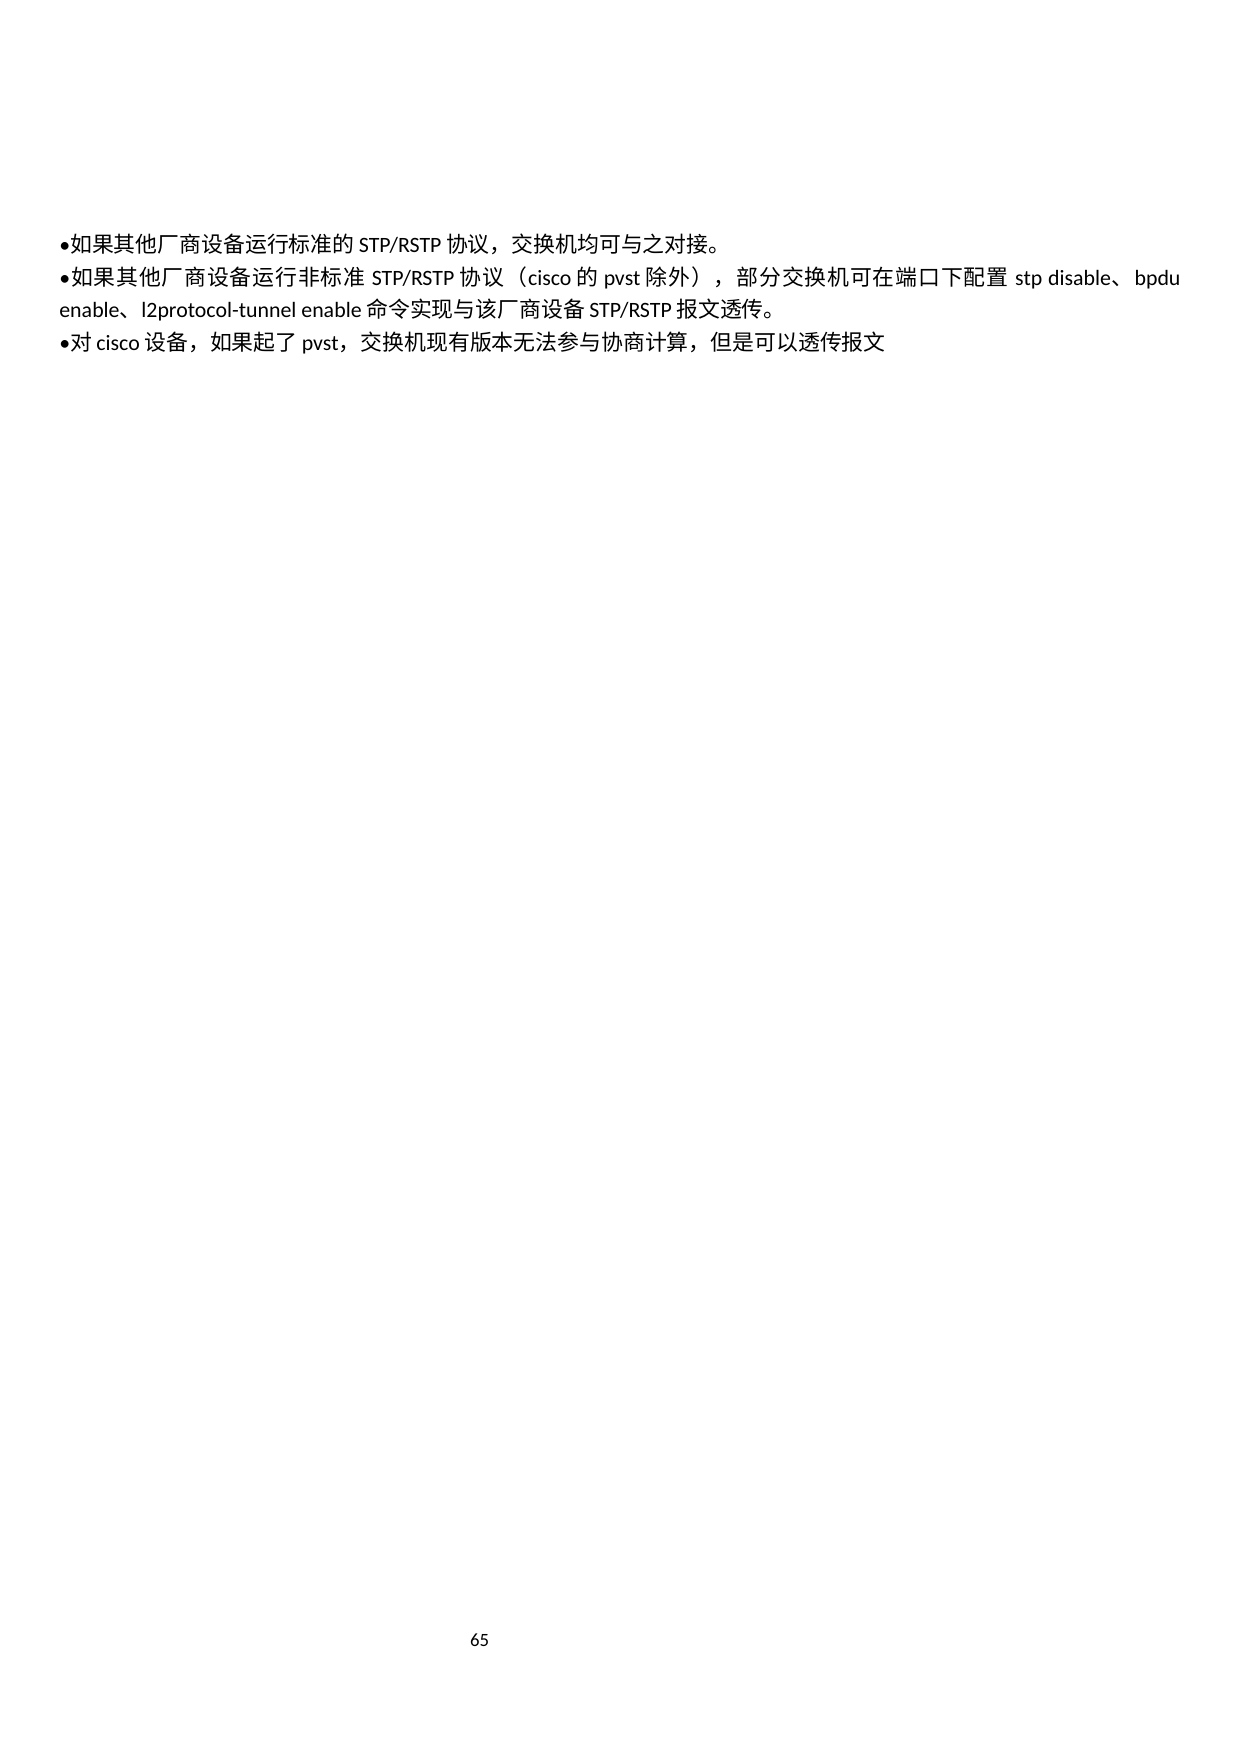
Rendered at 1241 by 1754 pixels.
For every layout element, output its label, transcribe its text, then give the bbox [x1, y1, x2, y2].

text •如果其他厂商设备运行标准的STP/RSTP协议，交换机均可与之对接。 [59, 227, 1181, 259]
text •对cisco设备，如果起了pvst，交换机现有版本无法参与协商计算，但是可以透传报文 [59, 324, 1181, 357]
text •如果其他厂商设备运行非标准STP/RSTP协议（cisco的pvst除外），部分交换机可在端口下配置stp disable、bpdu enable、l2protocol-tunnel enable命令实现与该厂商设备STP/RSTP报文透传。 [59, 259, 1181, 324]
